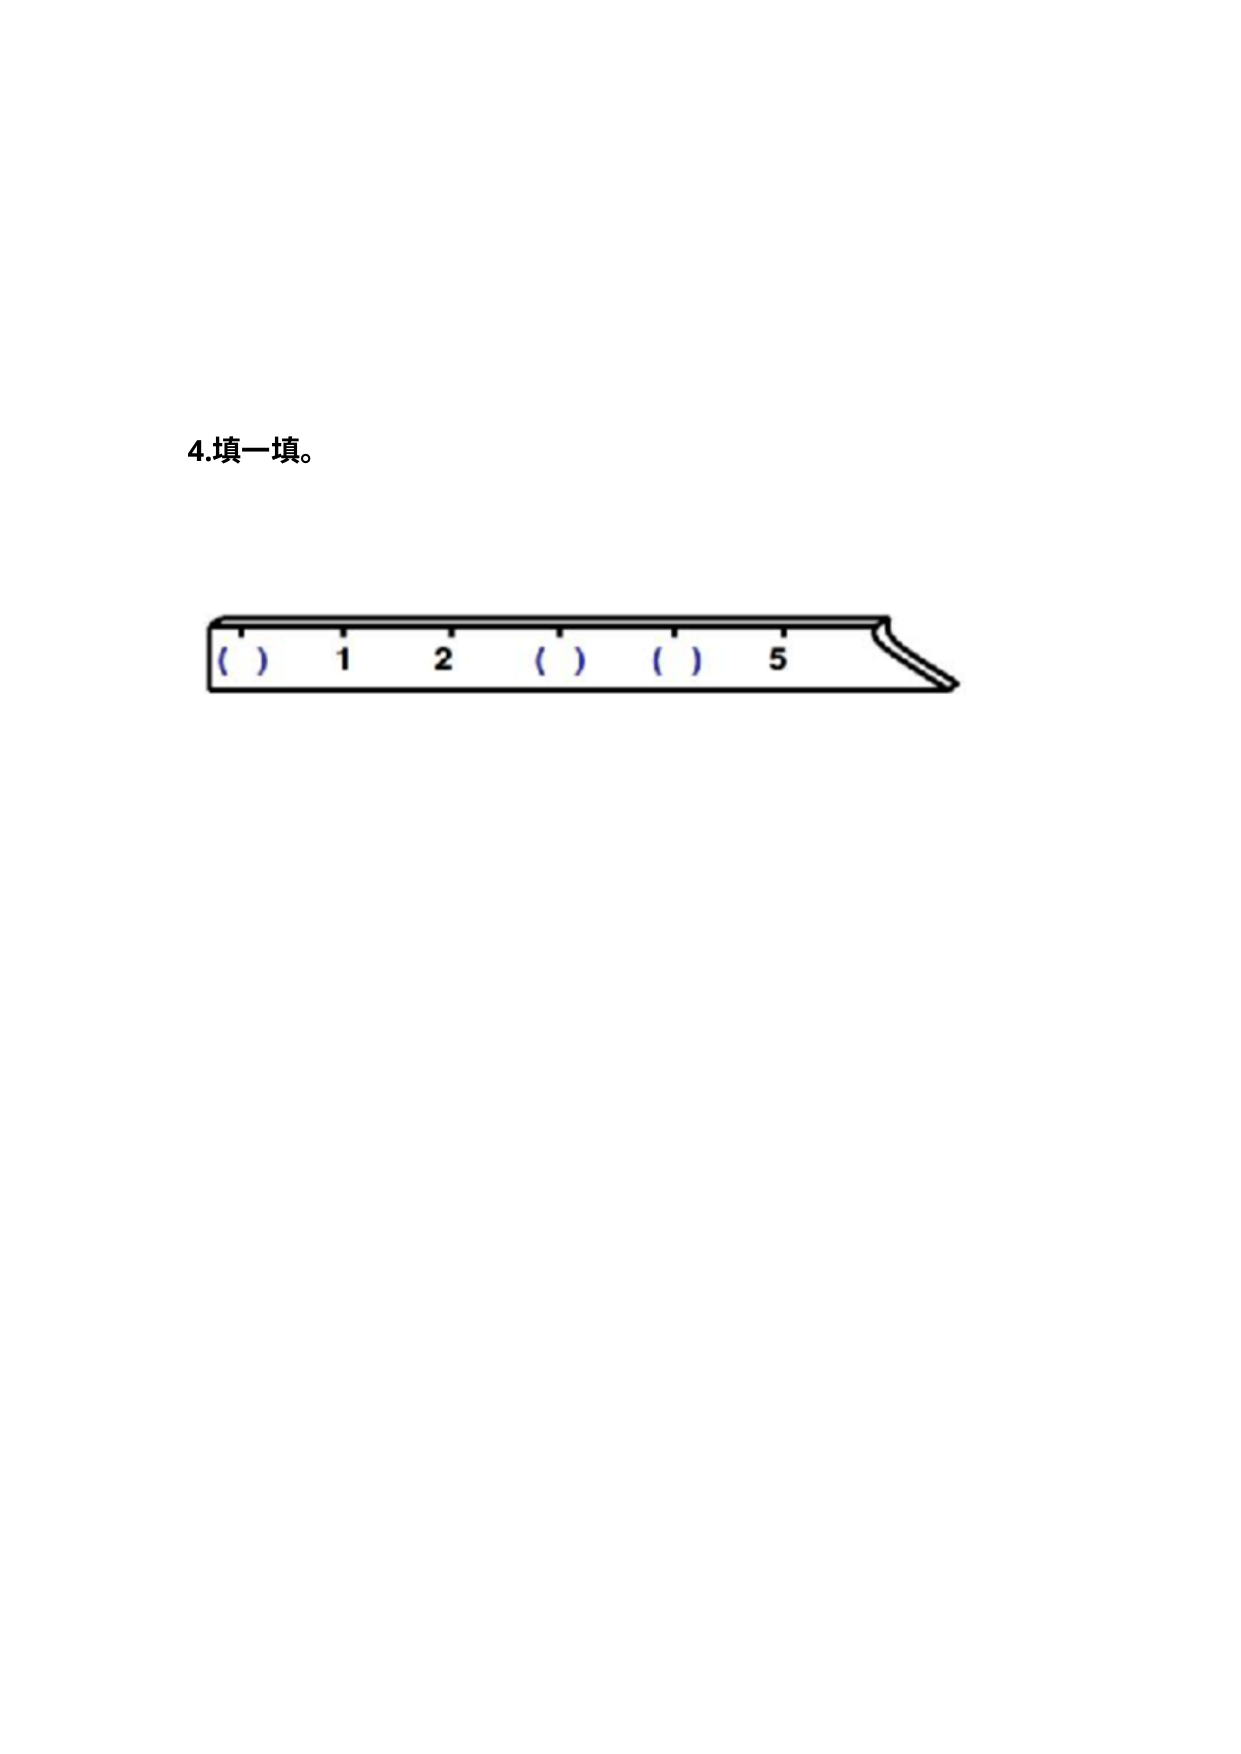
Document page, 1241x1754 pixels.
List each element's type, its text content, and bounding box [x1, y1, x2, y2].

text 4.填一填。 [187, 416, 1053, 481]
picture [187, 587, 984, 711]
